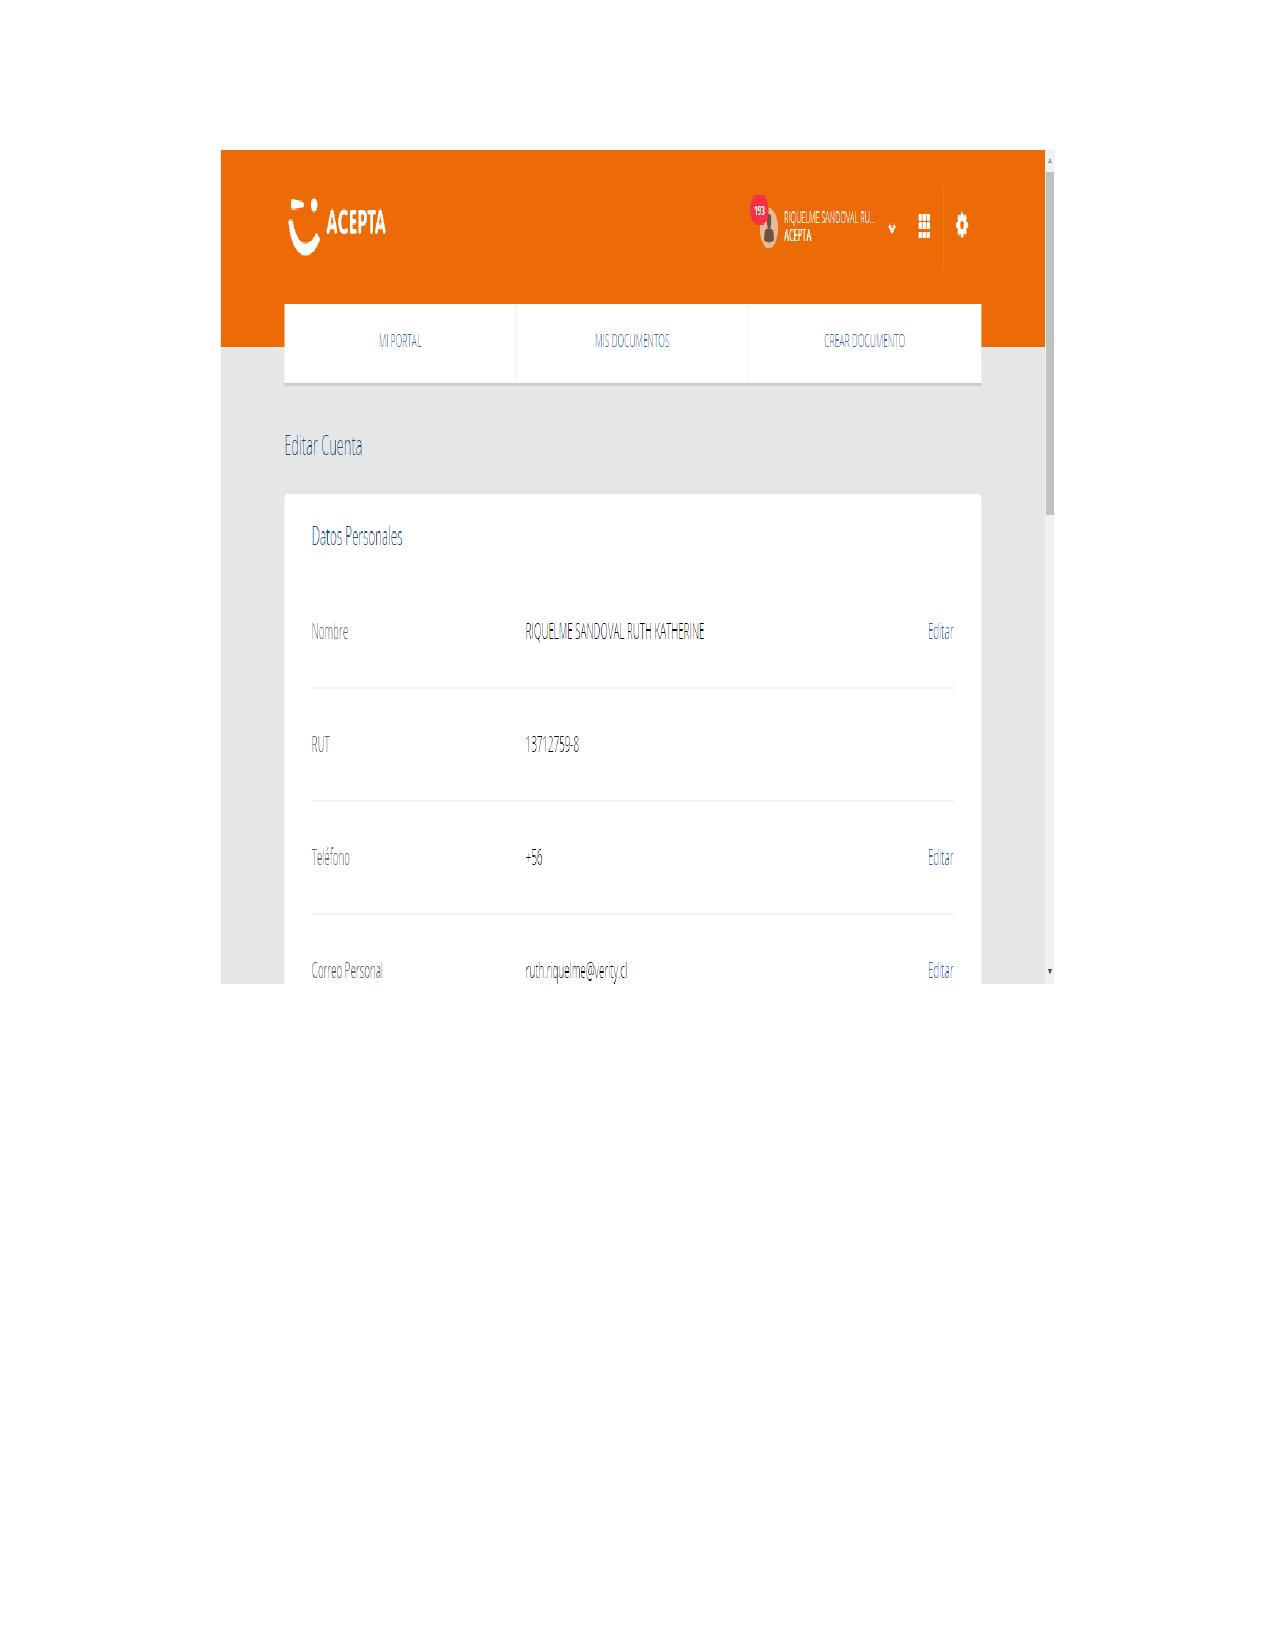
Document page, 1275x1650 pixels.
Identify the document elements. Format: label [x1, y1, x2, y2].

picture [220, 184, 1055, 1018]
